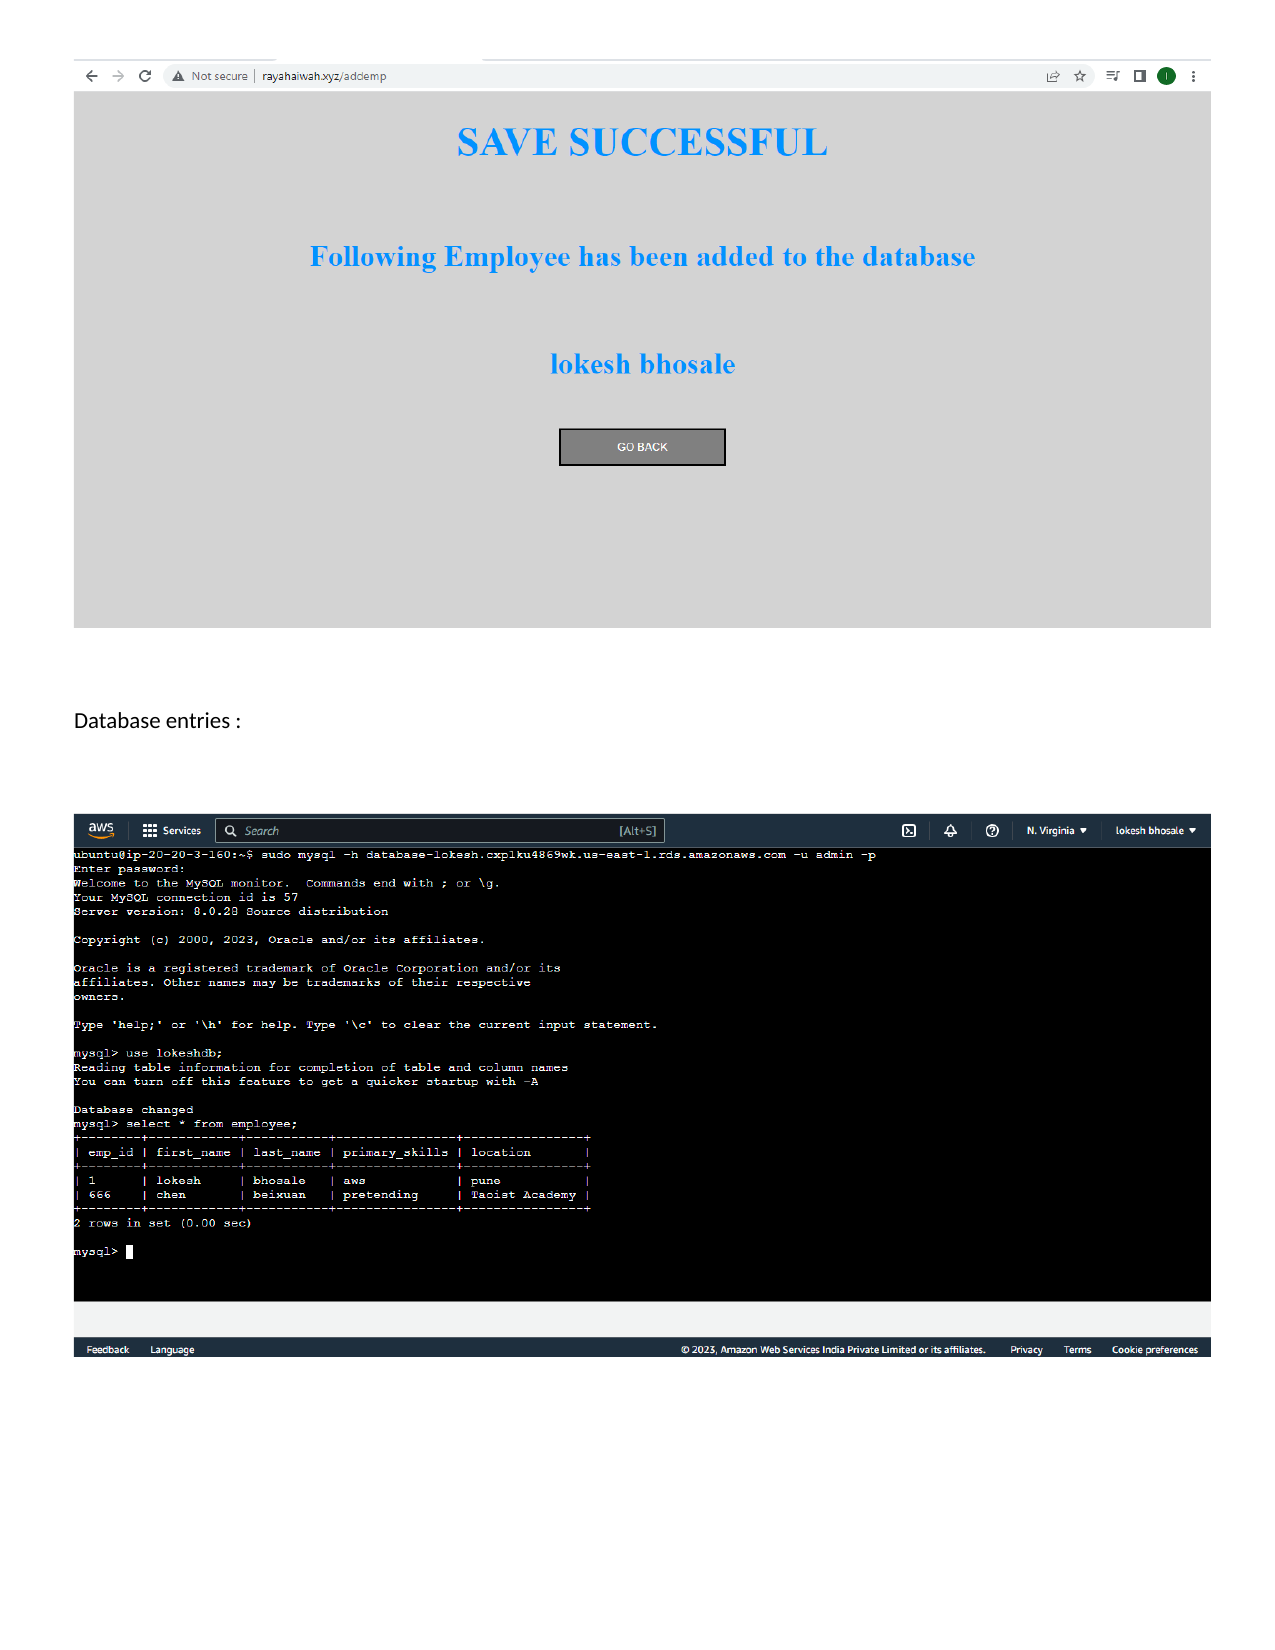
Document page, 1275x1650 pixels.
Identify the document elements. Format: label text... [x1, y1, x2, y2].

text Database entries : [74, 706, 1211, 734]
picture [73, 59, 1211, 628]
picture [73, 811, 1211, 1357]
